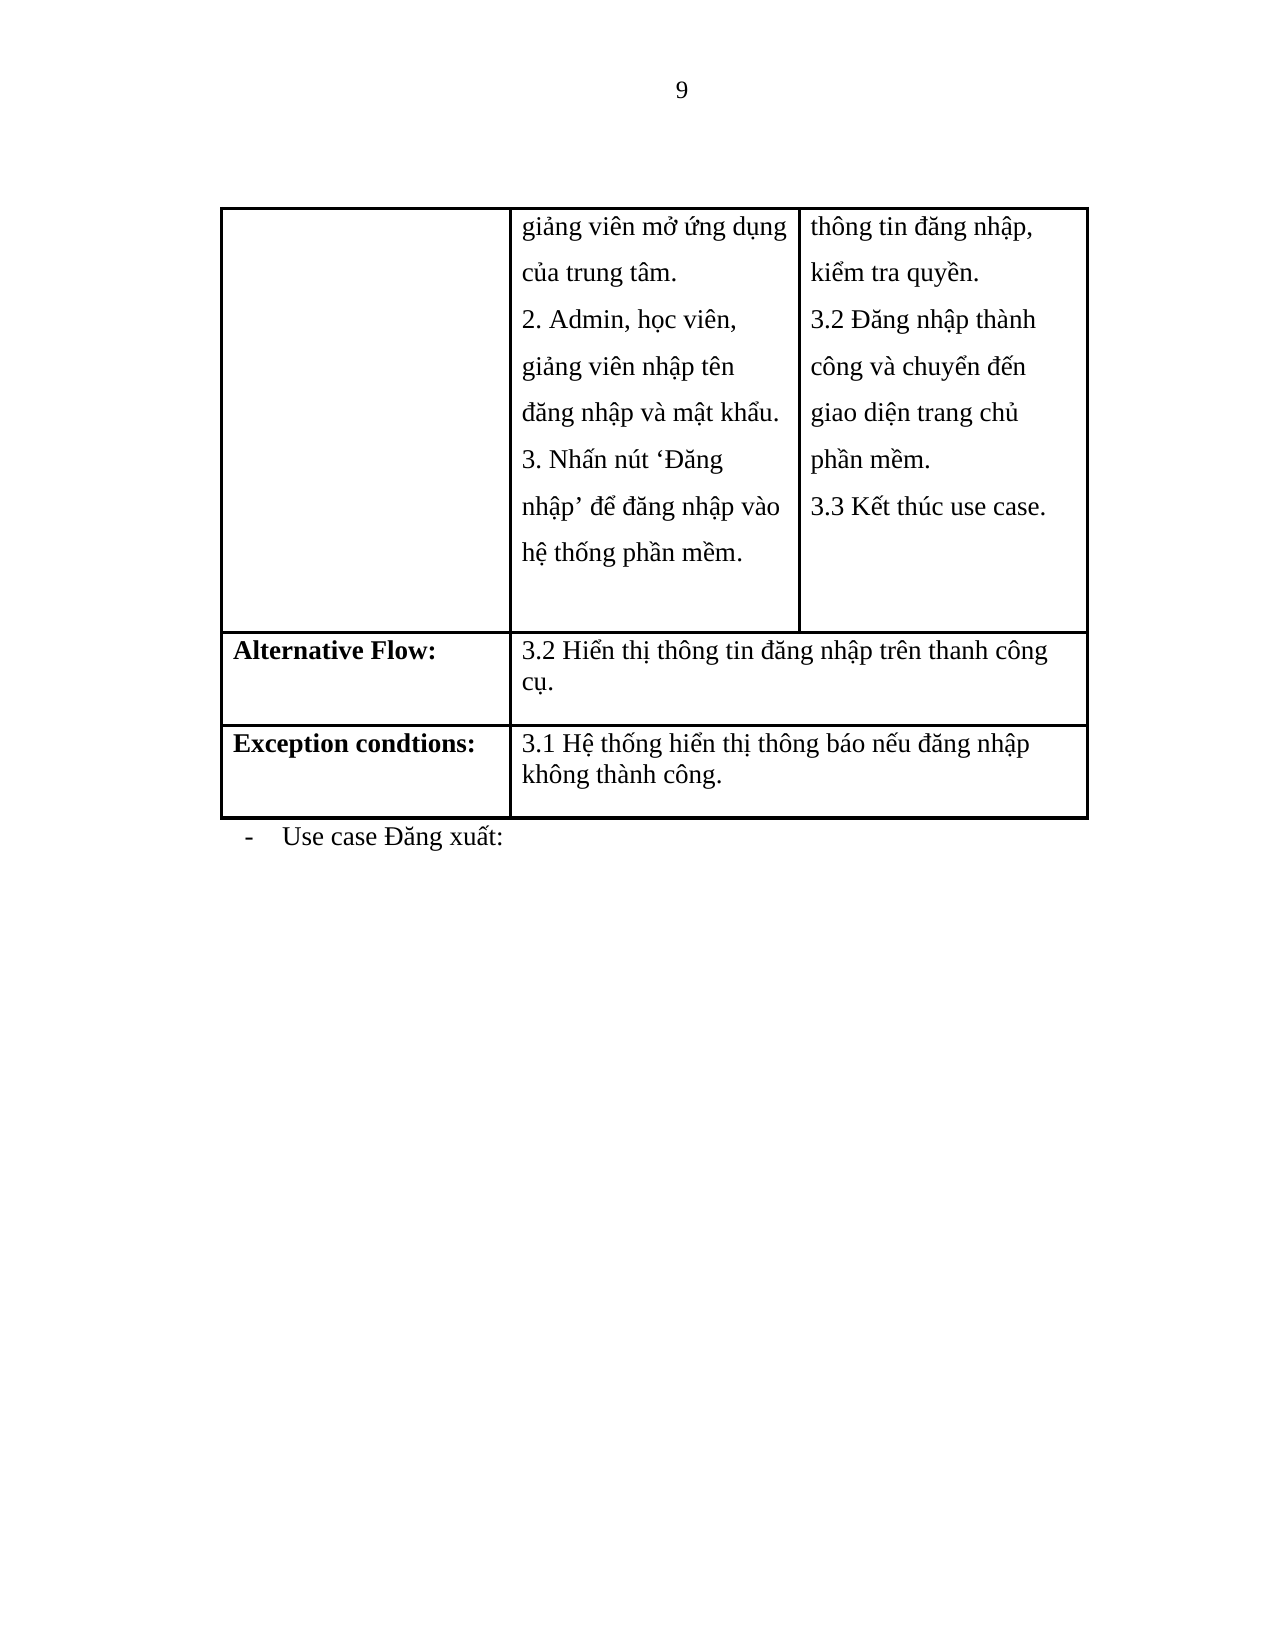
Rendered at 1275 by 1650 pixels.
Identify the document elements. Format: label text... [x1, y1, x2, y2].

table_cell 3.2 Hiển thị thông tin đăng nhập trên thanh công cụ. [512, 634, 1086, 724]
table_cell [223, 210, 509, 631]
table_cell 3.1 Hệ thống hiển thị thông báo nếu đăng nhập không thành công. [512, 727, 1086, 816]
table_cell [801, 210, 1086, 631]
table_cell Exception condtions: [223, 727, 509, 816]
list Use case Đăng xuất: [244, 819, 1157, 851]
table_cell Alternative Flow: [223, 634, 509, 724]
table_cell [512, 210, 798, 631]
